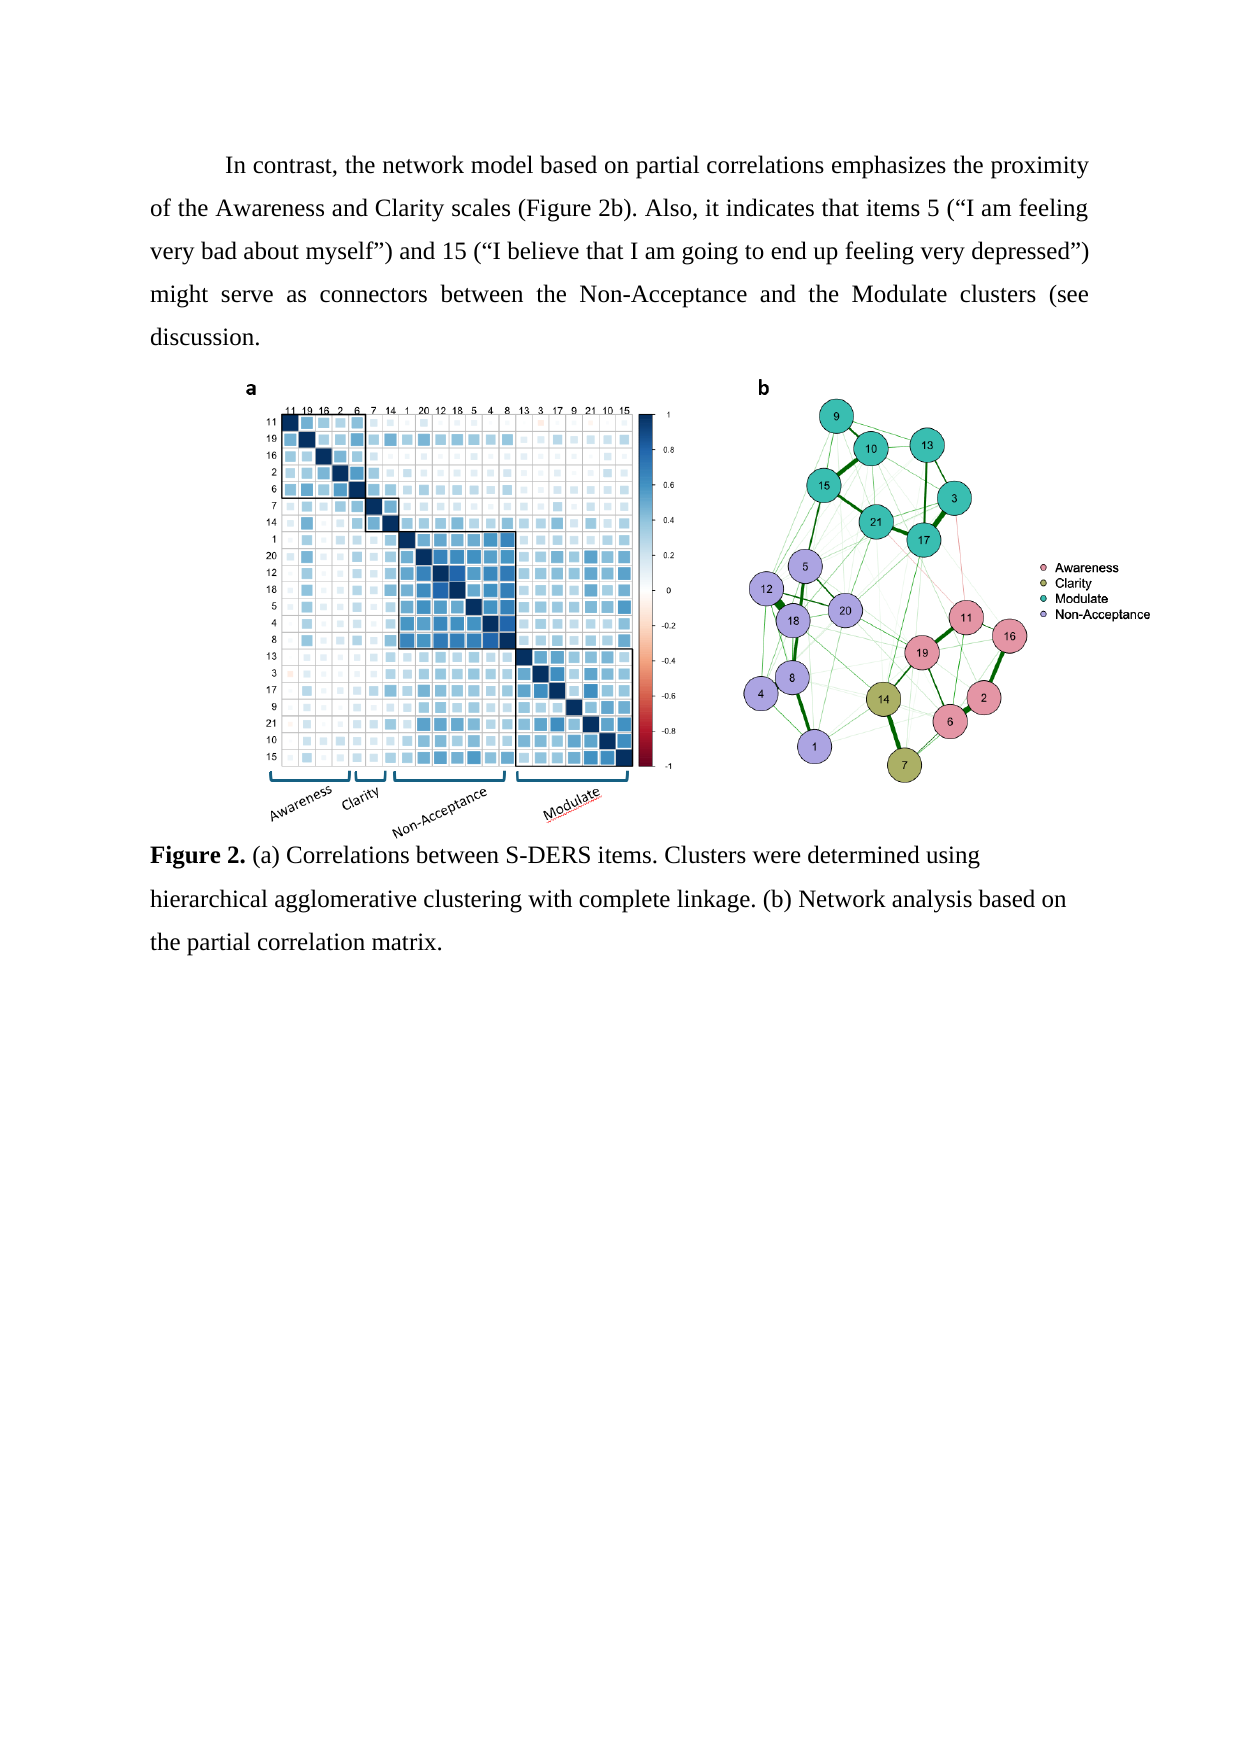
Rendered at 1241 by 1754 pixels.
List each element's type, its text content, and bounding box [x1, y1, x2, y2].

picture [225, 365, 1166, 841]
text In contrast, the network model based on partial correlations emphasizes the proximity of the Awareness and Clarity scales (Figure 2b). Also, it indicates that items 5 (“I am feeling very bad about myself”) and 15 (“I believe that I am going to end up feeling very depressed”) might serve as connectors between the Non-Acceptance and the Modulate clusters (see discussion. [150, 150, 1090, 351]
text Figure 2. (a) Correlations between S-DERS items. Clusters were determined using hierarchical agglomerative clustering with complete linkage. (b) Network analysis based on the partial correlation matrix. [150, 841, 1090, 956]
